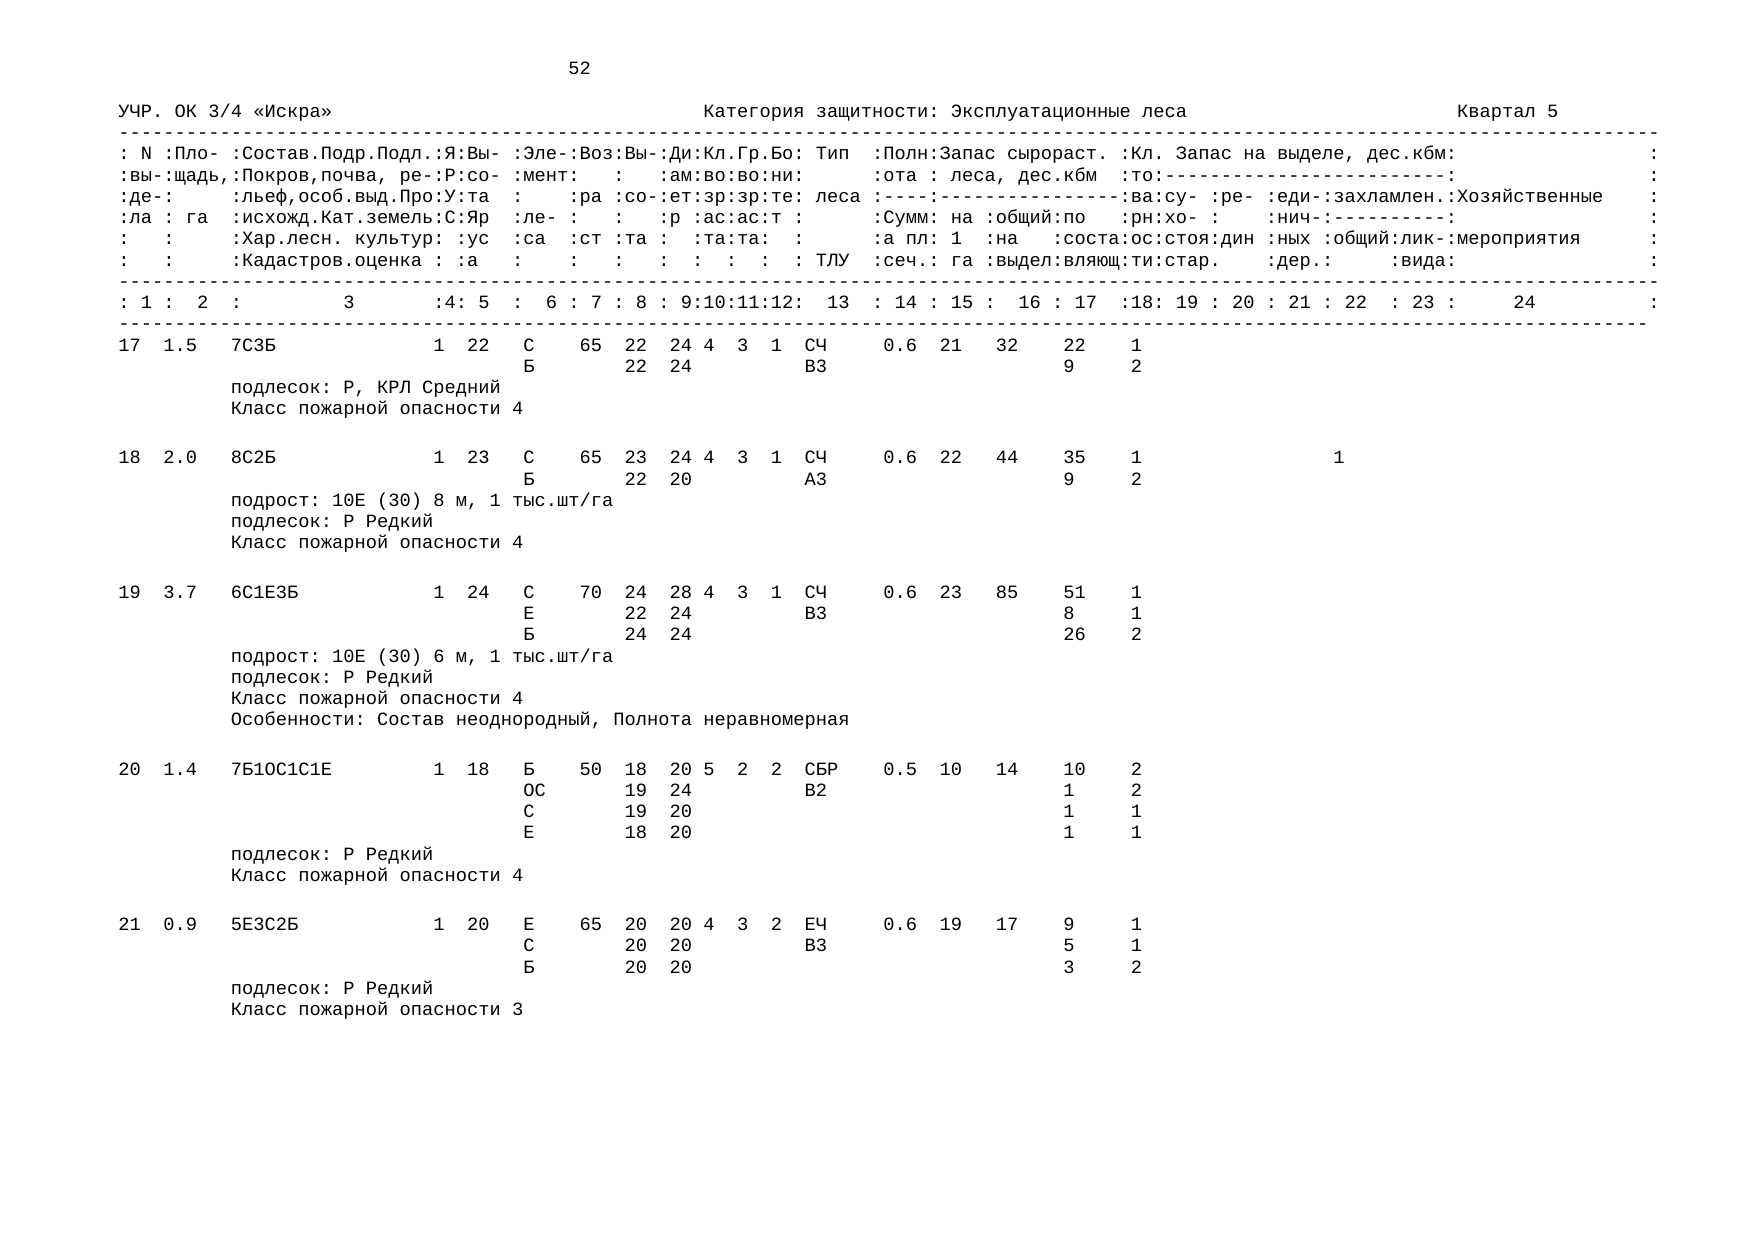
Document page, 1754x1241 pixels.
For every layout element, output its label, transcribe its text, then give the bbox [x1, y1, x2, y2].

text :ла : га :исхожд.Кат.земель:С:Яр :ле- : : :р :ас:ас:т : :Сумм: на :общий:по :рн:хо- : :нич-:----------: : [118, 208, 1695, 229]
text ----------------------------------------------------------------------------------------------------------------------------------------- [118, 272, 1695, 293]
text 19 3.7 6С1Е3Б 1 24 С 70 24 28 4 3 1 СЧ 0.6 23 85 51 1 [118, 583, 1695, 604]
text подлесок: Р Редкий [118, 512, 1695, 533]
text Б 24 24 26 2 [118, 625, 1695, 646]
text Особенности: Состав неоднородный, Полнота неравномерная [118, 710, 1695, 731]
text подлесок: Р, КРЛ Средний [118, 378, 1695, 399]
text Е 18 20 1 1 [118, 823, 1695, 844]
text Б 22 24 В3 9 2 [118, 357, 1695, 378]
text подрост: 10Е (30) 6 м, 1 тыс.шт/га [118, 646, 1695, 668]
text подрост: 10Е (30) 8 м, 1 тыс.шт/га [118, 491, 1695, 512]
text Класс пожарной опасности 3 [118, 1000, 1695, 1021]
text 20 1.4 7Б1ОС1С1Е 1 18 Б 50 18 20 5 2 2 СБР 0.5 10 14 10 2 [118, 759, 1695, 781]
text подлесок: Р Редкий [118, 668, 1695, 689]
text : : :Хар.лесн. культур: :ус :са :ст :та : :та:та: : :а пл: 1 :на :соста:ос:стоя:дин :ных :общий:лик-:мероприятия : [118, 229, 1695, 250]
text УЧР. ОК 3/4 «Искра» Категория защитности: Эксплуатационные леса Квартал 5 [118, 102, 1695, 123]
text ----------------------------------------------------------------------------------------------------------------------------------------- [118, 123, 1695, 144]
text С 19 20 1 1 [118, 802, 1695, 823]
text 21 0.9 5Е3С2Б 1 20 Е 65 20 20 4 3 2 ЕЧ 0.6 19 17 9 1 [118, 915, 1695, 936]
text :де-: :льеф,особ.выд.Про:У:та : :ра :со-:ет:зр:зр:те: леса :----:----------------:ва:су- :ре- :еди-:захламлен.:Хозяйственные : [118, 187, 1695, 208]
text подлесок: Р Редкий [118, 844, 1695, 866]
text Е 22 24 В3 8 1 [118, 604, 1695, 625]
text :вы-:щадь,:Покров,почва, ре-:Р:со- :мент: : :ам:во:во:ни: :ота : леса, дес.кбм :то:-------------------------: : [118, 165, 1695, 187]
text : : :Кадастров.оценка : :а : : : : : : : : ТЛУ :сеч.: га :выдел:вляющ:ти:стар. :дер.: :вида: : [118, 250, 1695, 272]
text 17 1.5 7С3Б 1 22 С 65 22 24 4 3 1 СЧ 0.6 21 32 22 1 [118, 335, 1695, 357]
text ---------------------------------------------------------------------------------------------------------------------------------------- [118, 314, 1695, 335]
text ОС 19 24 В2 1 2 [118, 781, 1695, 802]
text 18 2.0 8С2Б 1 23 С 65 23 24 4 3 1 СЧ 0.6 22 44 35 1 1 [118, 448, 1695, 469]
text Б 20 20 3 2 [118, 957, 1695, 979]
text С 20 20 В3 5 1 [118, 936, 1695, 957]
text Класс пожарной опасности 4 [118, 399, 1695, 420]
text Класс пожарной опасности 4 [118, 533, 1695, 554]
text : N :Пло- :Состав.Подр.Подл.:Я:Вы- :Эле-:Воз:Вы-:Ди:Кл.Гр.Бо: Тип :Полн:Запас сырораст. :Кл. Запас на выделе, дес.кбм: : [118, 144, 1695, 165]
text : 1 : 2 : 3 :4: 5 : 6 : 7 : 8 : 9:10:11:12: 13 : 14 : 15 : 16 : 17 :18: 19 : 20 : 21 : 22 : 23 : 24 : [118, 293, 1695, 314]
text Класс пожарной опасности 4 [118, 866, 1695, 887]
text Класс пожарной опасности 4 [118, 689, 1695, 710]
text 52 [118, 59, 1695, 80]
text подлесок: Р Редкий [118, 979, 1695, 1000]
text Б 22 20 А3 9 2 [118, 469, 1695, 491]
